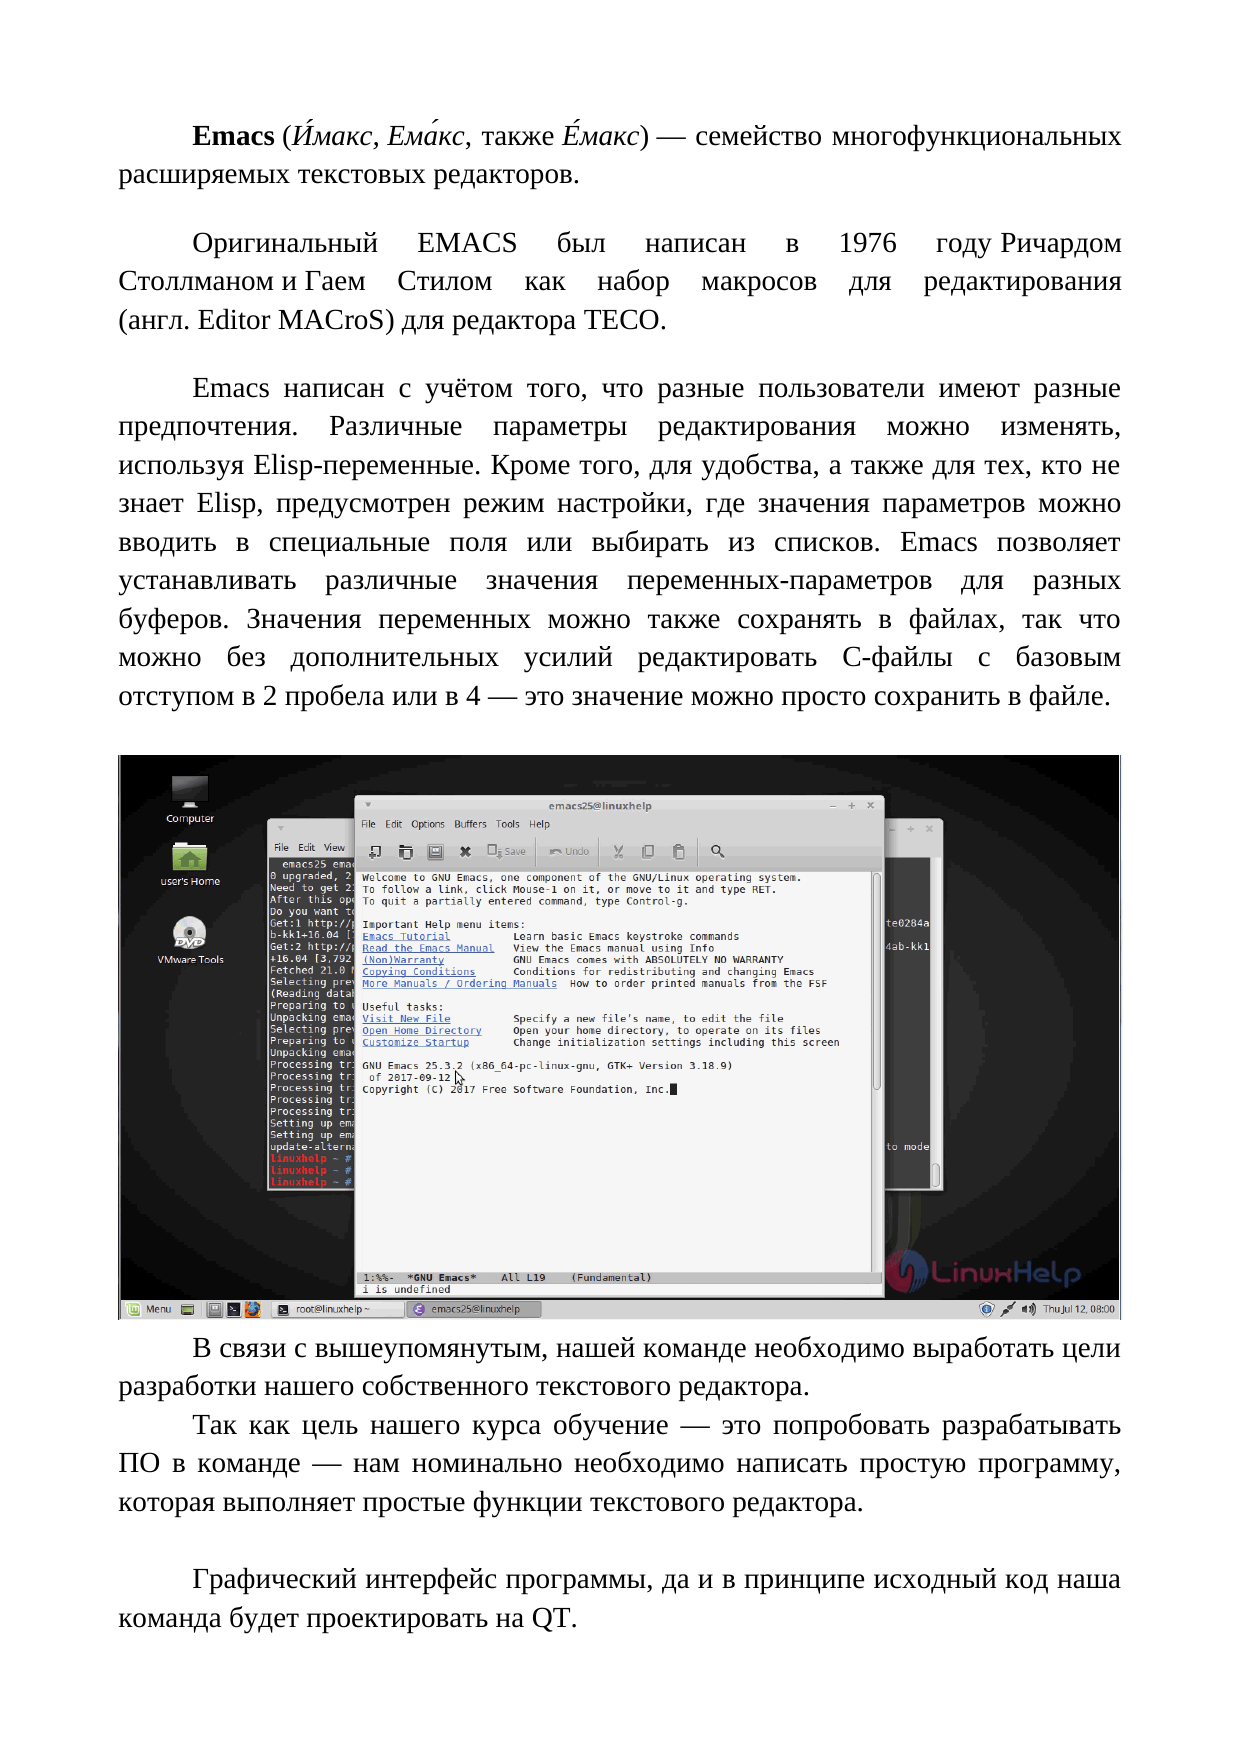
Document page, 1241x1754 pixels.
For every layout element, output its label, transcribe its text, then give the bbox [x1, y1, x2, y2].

text Графический интерфейс программы, да и в принципе исходный код наша команда будет проектировать на QT. [118, 1561, 1122, 1633]
text В связи с вышеупомянутым, нашей команде необходимо выработать цели разработки нашего собственного текстового редактора. [118, 1320, 1122, 1402]
text Оригинальный EMACS был написан в 1976 году Ричардом Столлманом и Гаем Стилом как набор макросов для редактирования (англ. Editor MACroS) для редактора TECO. [118, 225, 1122, 335]
text Так как цель нашего курса обучение — это попробовать разрабатывать ПО в команде — нам номинально необходимо написать простую программу, которая выполняет простые функции текстового редактора. [118, 1407, 1122, 1518]
text Emacs написан с учётом того, что разные пользователи имеют разные предпочтения. Различные параметры редактирования можно изменять, используя Elisp-переменные. Кроме того, для удобства, а также для тех, кто не знает Elisp, предусмотрен режим настройки, где значения параметров можно вводить в специальные поля или выбирать из списков. Emacs позволяет устанавливать различные значения переменных-параметров для разных буферов. Значения переменных можно также сохранять в файлах, так что можно без дополнительных усилий редактировать C-файлы с базовым отступом в 2 пробела или в 4 — это значение можно просто сохранить в файле. [118, 370, 1122, 712]
picture [118, 755, 1123, 1320]
text Emacs (И́макс, Ема́кс, также Е́макс) — семейство многофункциональных расширяемых текстовых редакторов. [118, 118, 1122, 190]
